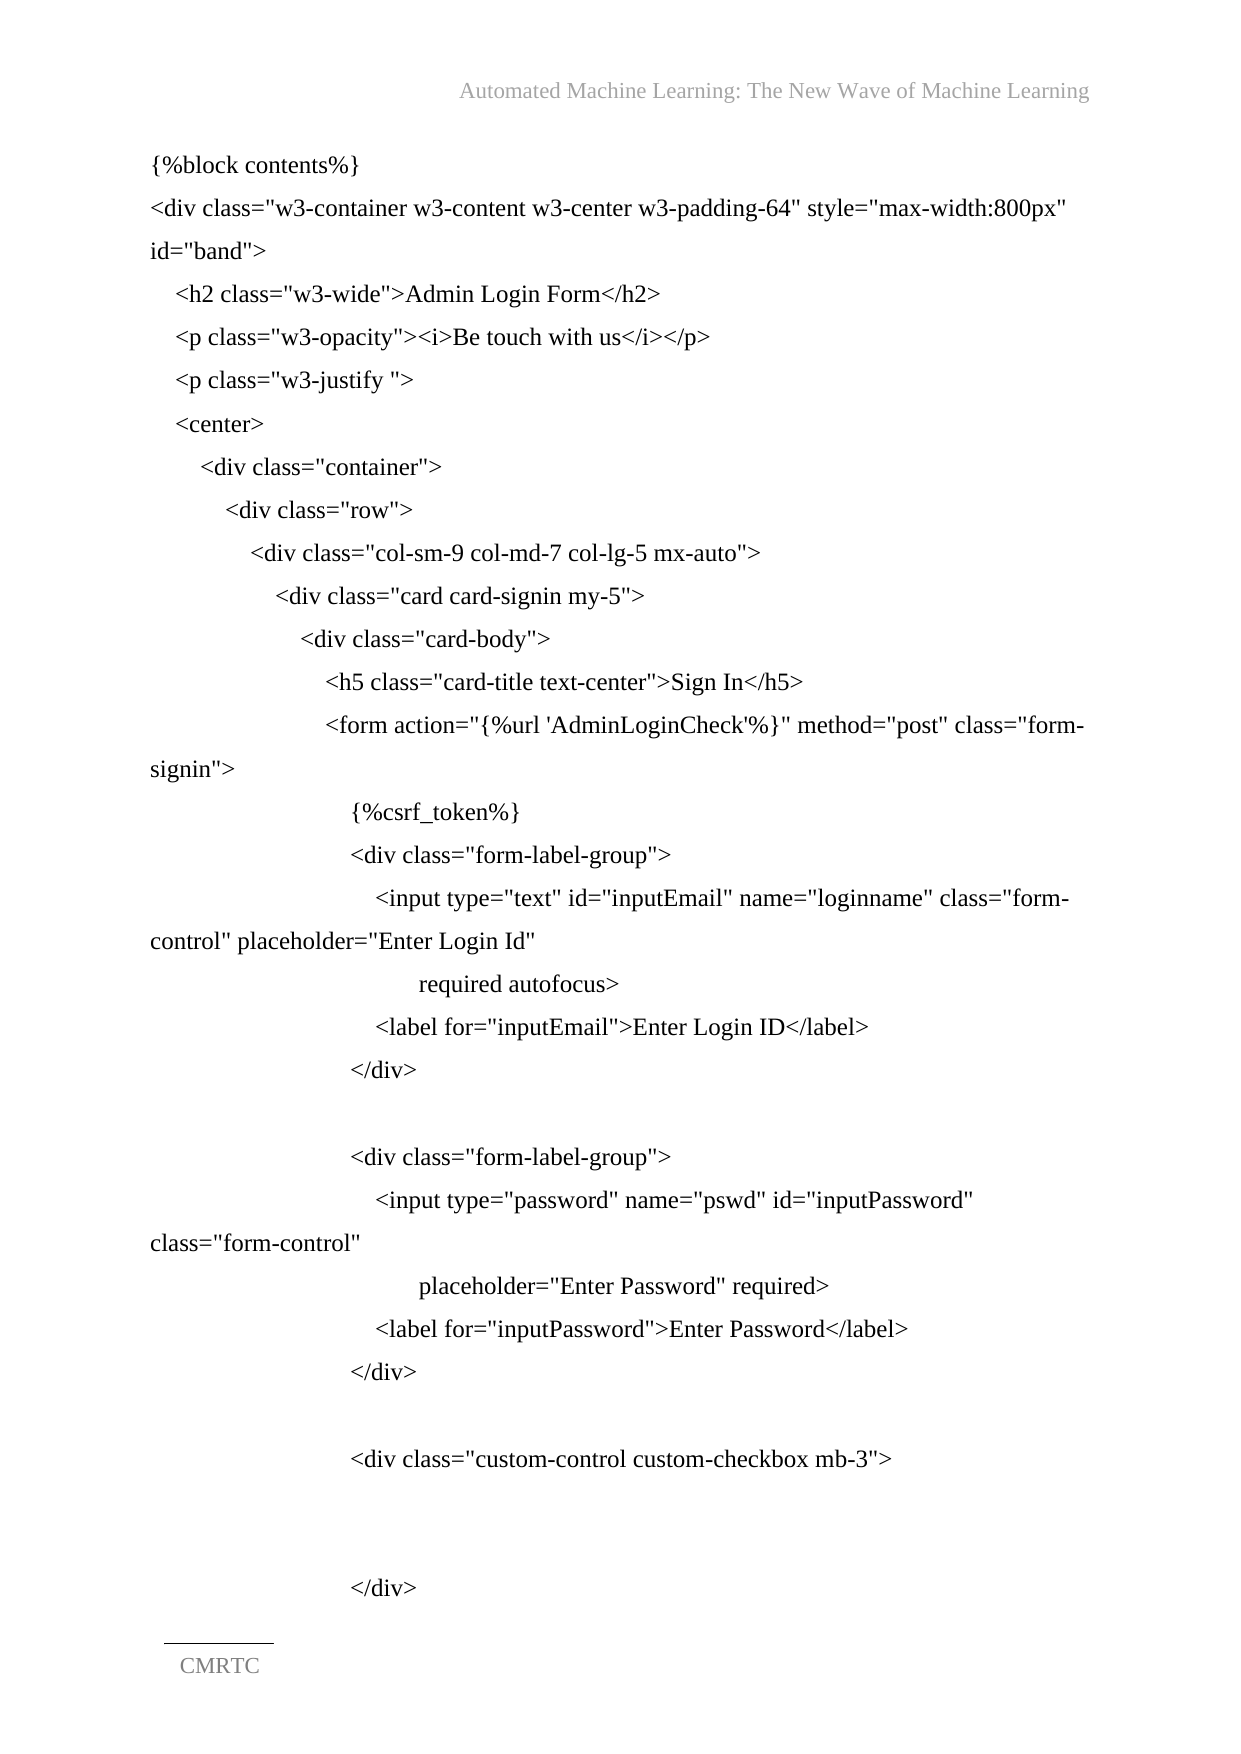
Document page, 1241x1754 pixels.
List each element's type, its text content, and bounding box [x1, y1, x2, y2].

text required autofocus> [150, 969, 1090, 998]
text </div> [150, 1056, 1090, 1084]
text <p class="w3-justify "> [150, 366, 1090, 394]
text <div class="card card-signin my-5"> [150, 581, 1090, 610]
text {%block contents%} [150, 150, 1090, 179]
text <div class="w3-container w3-content w3-center w3-padding-64" style="max-width:800px" id="band"> [150, 193, 1090, 265]
text <div class="container"> [150, 452, 1090, 481]
text <center> [150, 409, 1090, 437]
text <div class="custom-control custom-checkbox mb-3"> [150, 1444, 1090, 1472]
text <input type="text" id="inputEmail" name="loginname" class="form-control" placeholder="Enter Login Id" [150, 883, 1090, 955]
text <h5 class="card-title text-center">Sign In</h5> [150, 667, 1090, 696]
text <label for="inputPassword">Enter Password</label> [150, 1314, 1090, 1343]
text <label for="inputEmail">Enter Login ID</label> [150, 1012, 1090, 1041]
text <form action="{%url 'AdminLoginCheck'%}" method="post" class="form-signin"> [150, 711, 1090, 782]
text <div class="form-label-group"> [150, 1142, 1090, 1171]
text <h2 class="w3-wide">Admin Login Form</h2> [150, 279, 1090, 308]
text placeholder="Enter Password" required> [150, 1271, 1090, 1300]
text </div> [150, 1357, 1090, 1386]
text <div class="col-sm-9 col-md-7 col-lg-5 mx-auto"> [150, 538, 1090, 567]
text </div> [150, 1573, 1090, 1602]
text <input type="password" name="pswd" id="inputPassword" class="form-control" [150, 1185, 1090, 1257]
text <div class="form-label-group"> [150, 840, 1090, 869]
text <div class="card-body"> [150, 624, 1090, 653]
text {%csrf_token%} [150, 797, 1090, 826]
text <p class="w3-opacity"><i>Be touch with us</i></p> [150, 322, 1090, 351]
text <div class="row"> [150, 495, 1090, 524]
